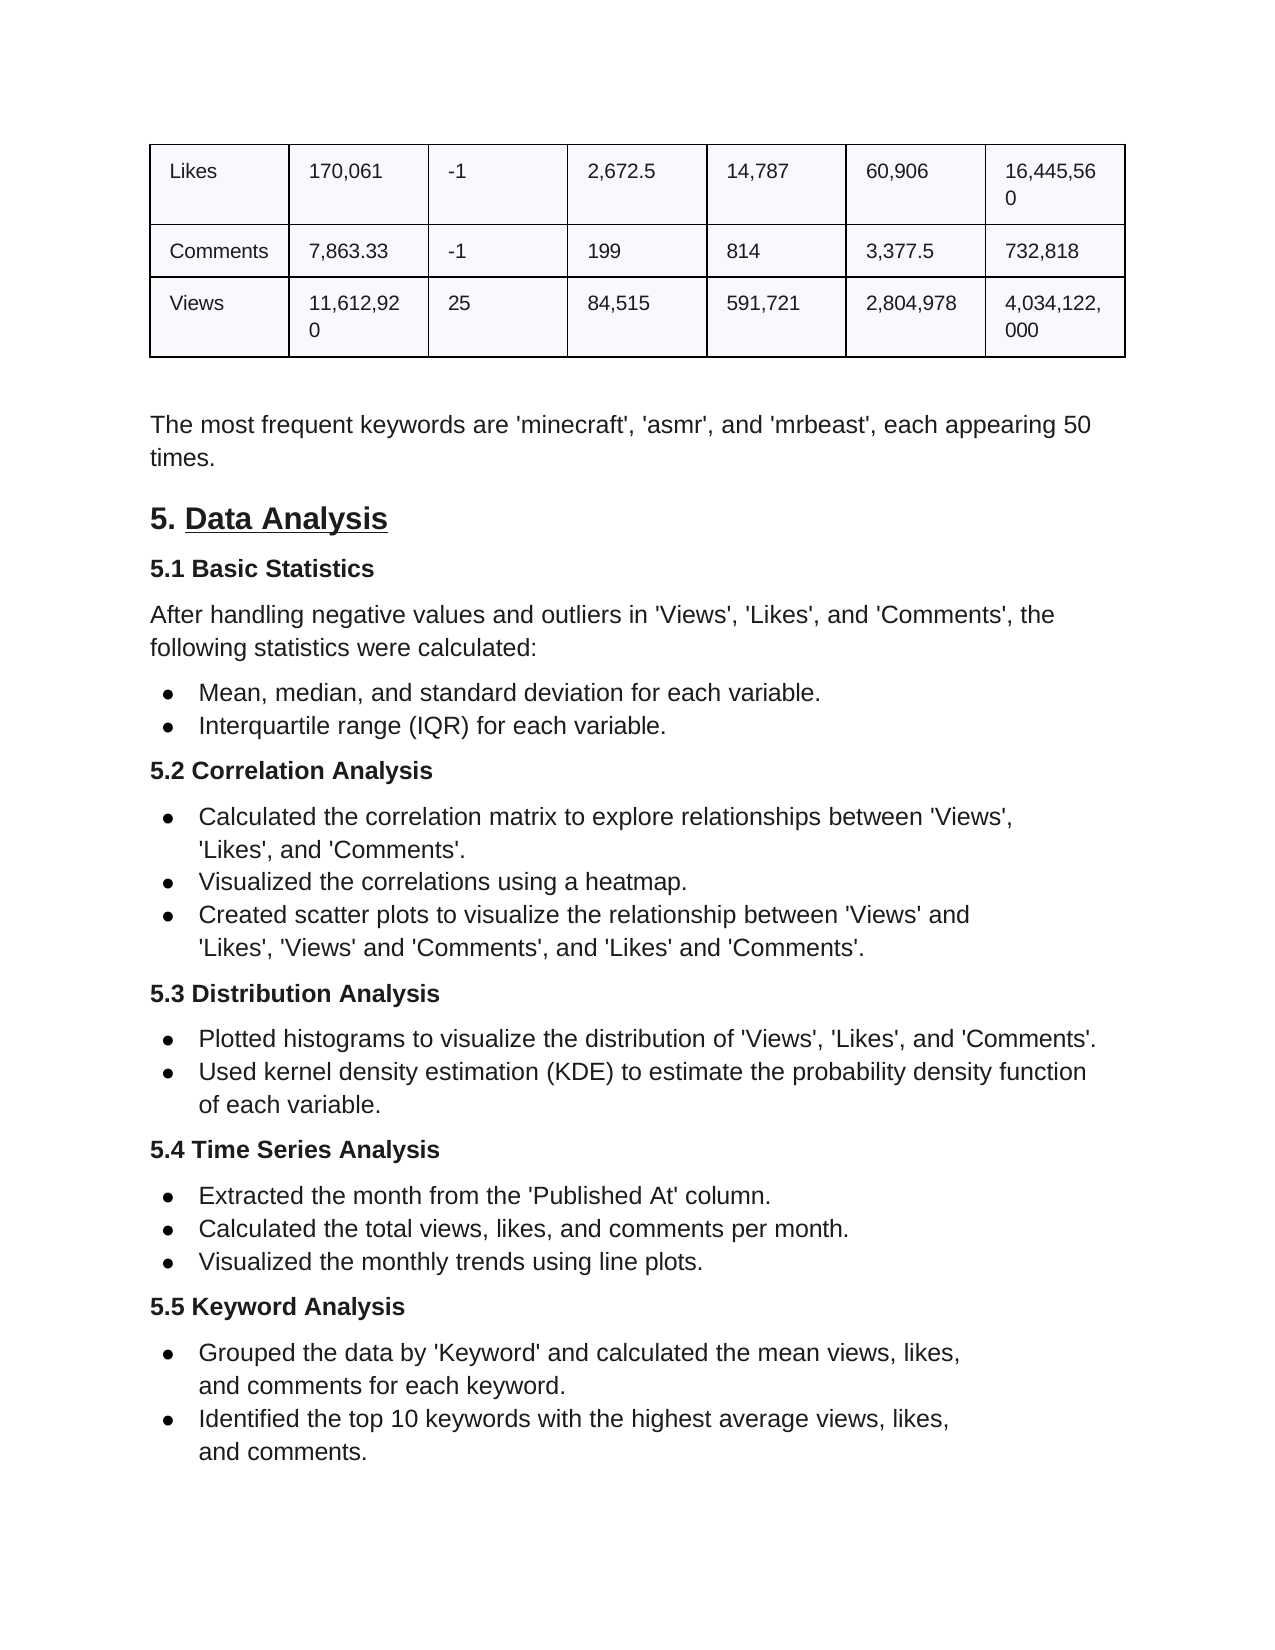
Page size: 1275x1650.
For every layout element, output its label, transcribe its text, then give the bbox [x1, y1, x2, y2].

table_cell Comments [151, 225, 288, 276]
list Grouped the data by 'Keyword' and calculated the mean views, likes, and comments for each keyword. [161, 1338, 1008, 1399]
table_cell 7,863.33 [290, 225, 428, 276]
table_cell -1 [429, 225, 567, 276]
table_cell 4,034,122, 000 [986, 278, 1124, 356]
table_cell 11,612,92 0 [290, 278, 428, 356]
list Created scatter plots to visualize the relationship between 'Views' and 'Likes', 'Views' and 'Comments', and 'Likes' and 'Comments'. [161, 900, 1051, 962]
table_cell 84,515 [568, 278, 706, 356]
table_header 170,061 [290, 145, 428, 224]
table_header 60,906 [847, 145, 985, 224]
table_cell 591,721 [708, 278, 845, 356]
list Calculated the total views, likes, and comments per month. [161, 1214, 1162, 1243]
text After handling negative values and outliers in 'Views', 'Likes', and 'Comments', the following statistics were calculated: [150, 599, 1119, 661]
list Extracted the month from the 'Published At' column. [161, 1181, 1162, 1209]
list Visualized the correlations using a heatmap. [161, 868, 1162, 896]
table_cell 25 [429, 278, 567, 356]
subtitle Basic Statistics [150, 554, 1162, 583]
subtitle Time Series Analysis [150, 1135, 1162, 1164]
list Identified the top 10 keywords with the highest average views, likes, and comments. [161, 1404, 997, 1465]
table_cell 732,818 [986, 225, 1124, 276]
table_header 14,787 [708, 145, 845, 224]
table_header 16,445,56 0 [986, 145, 1124, 224]
list Interquartile range (IQR) for each variable. [161, 711, 1162, 739]
subtitle Distribution Analysis [150, 979, 1162, 1007]
subtitle Keyword Analysis [150, 1292, 1162, 1321]
table_cell 3,377.5 [847, 225, 985, 276]
subtitle Data Analysis [150, 500, 1162, 536]
text The most frequent keywords are 'minecraft', 'asmr', and 'mrbeast', each appearing 50 times. [150, 409, 1148, 471]
list Calculated the correlation matrix to explore relationships between 'Views', 'Likes', and 'Comments'. [161, 802, 1094, 863]
table_header Likes [151, 145, 288, 224]
table_cell 199 [568, 225, 706, 276]
list Visualized the monthly trends using line plots. [161, 1247, 1162, 1276]
list Used kernel density estimation (KDE) to estimate the probability density function of each variable. [161, 1057, 1114, 1119]
table_header 2,672.5 [568, 145, 706, 224]
table_cell Views [151, 278, 288, 356]
table_header -1 [429, 145, 567, 224]
list Mean, median, and standard deviation for each variable. [161, 678, 1162, 707]
list Plotted histograms to visualize the distribution of 'Views', 'Likes', and 'Comments'. [161, 1024, 1162, 1053]
subtitle Correlation Analysis [150, 756, 1162, 785]
table_cell 2,804,978 [847, 278, 985, 356]
table_cell 814 [708, 225, 845, 276]
